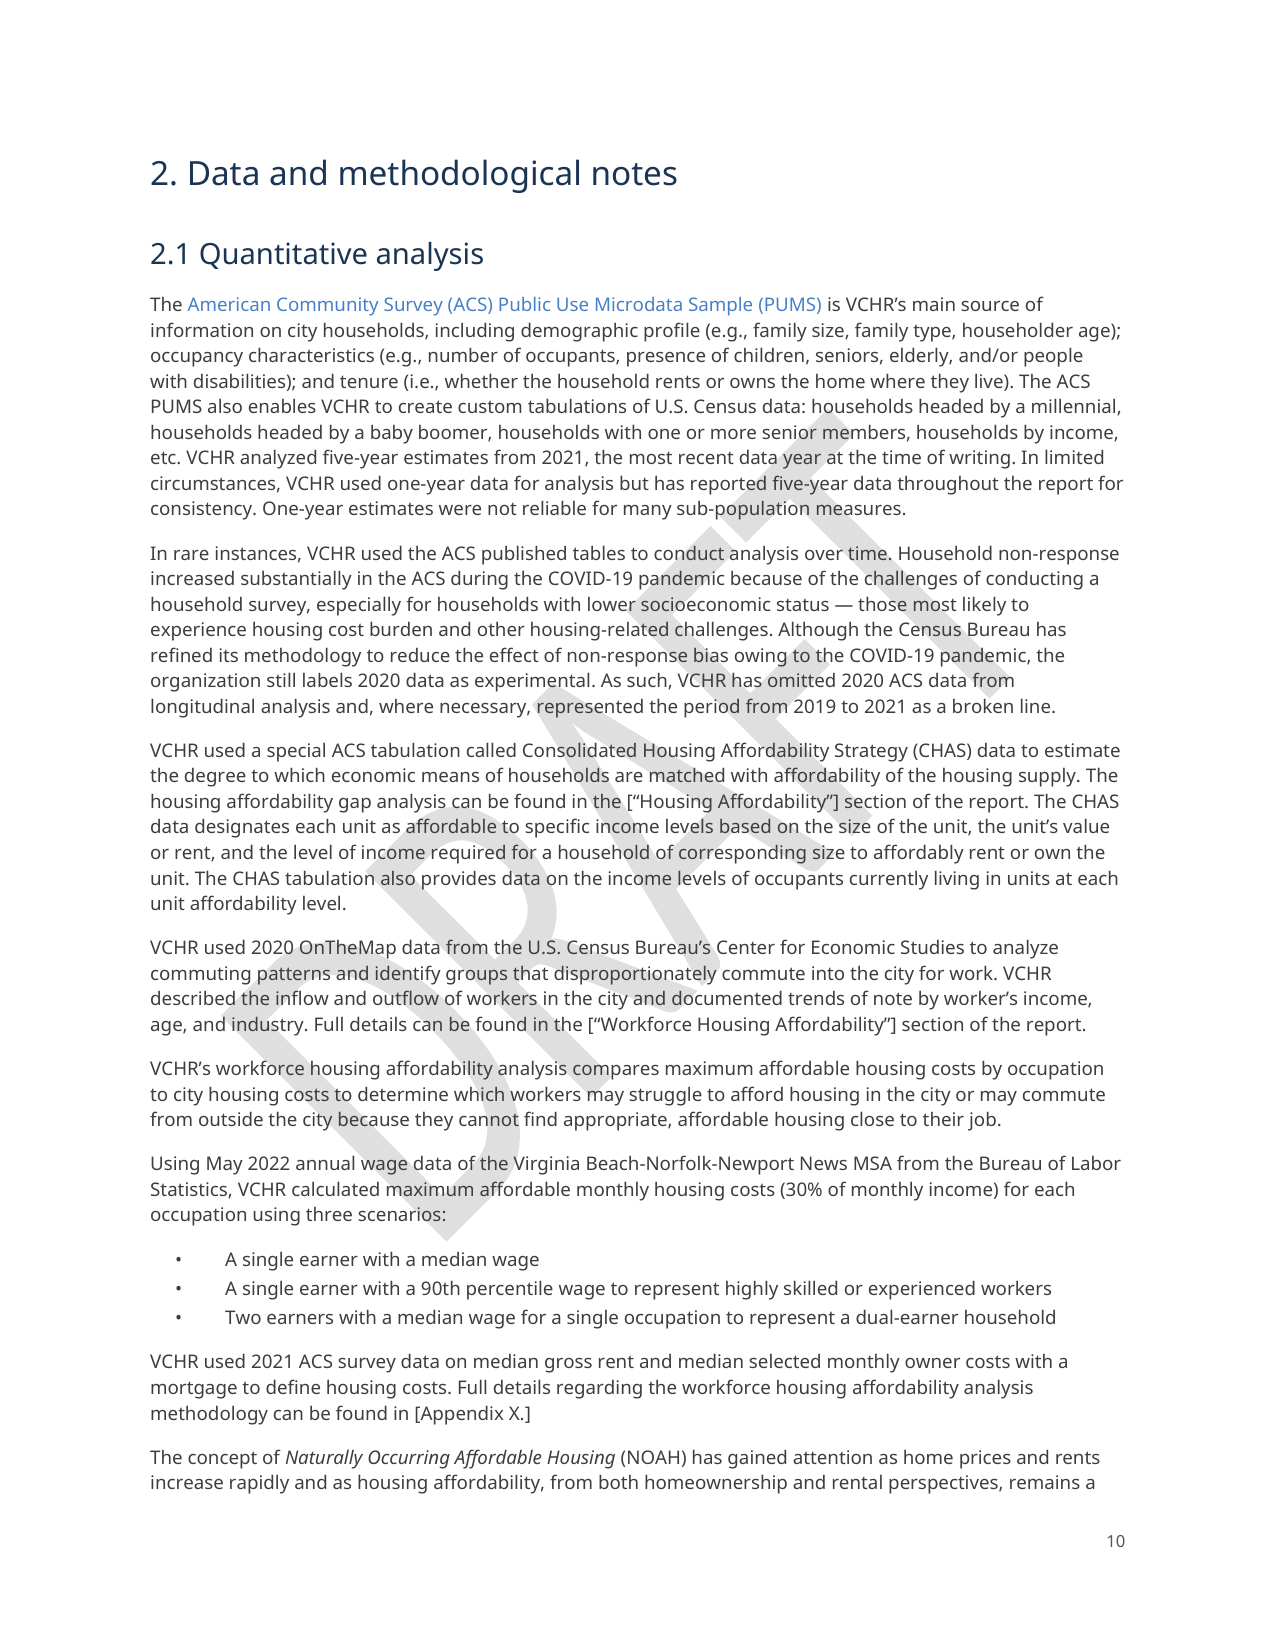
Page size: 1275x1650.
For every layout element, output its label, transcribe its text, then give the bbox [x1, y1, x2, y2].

text In rare instances, VCHR used the ACS published tables to conduct analysis over time. Household non-response increased substantially in the ACS during the COVID-19 pandemic because of the challenges of conducting a household survey, especially for households with lower socioeconomic status — those most likely to experience housing cost burden and other housing-related challenges. Although the Census Bureau has refined its methodology to reduce the effect of non-response bias owing to the COVID-19 pandemic, the organization still labels 2020 data as experimental. As such, VCHR has omitted 2020 ACS data from longitudinal analysis and, where necessary, represented the period from 2019 to 2021 as a broken line. [150, 540, 1125, 718]
text VCHR used 2020 OnTheMap data from the U.S. Census Bureau’s Center for Economic Studies to analyze commuting patterns and identify groups that disproportionately commute into the city for work. VCHR described the inflow and outflow of workers in the city and documented trends of note by worker’s income, age, and industry. Full details can be found in the [“Workforce Housing Affordability”] section of the report. [150, 934, 1125, 1037]
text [150, 1444, 1125, 1495]
subtitle 2.1 Quantitative analysis [150, 233, 1125, 273]
text VCHR used a special ACS tabulation called Consolidated Housing Affordability Strategy (CHAS) data to estimate the degree to which economic means of households are matched with affordability of the housing supply. The housing affordability gap analysis can be found in the [“Housing Affordability”] section of the report. The CHAS data designates each unit as affordable to specific income levels based on the size of the unit, the unit’s value or rent, and the level of income required for a household of corresponding size to affordably rent or own the unit. The CHAS tabulation also provides data on the income levels of occupants currently living in units at each unit affordability level. [150, 737, 1125, 916]
list A single earner with a 90th percentile wage to represent highly skilled or experienced workers [175, 1275, 1125, 1301]
subtitle 2. Data and methodological notes [150, 150, 1125, 195]
text The American Community Survey (ACS) Public Use Microdata Sample (PUMS) is VCHR’s main source of information on city households, including demographic profile (e.g., family size, family type, householder age); occupancy characteristics (e.g., number of occupants, presence of children, seniors, elderly, and/or people with disabilities); and tenure (i.e., whether the household rents or owns the home where they live). The ACS PUMS also enables VCHR to create custom tabulations of U.S. Census data: households headed by a millennial, households headed by a baby boomer, households with one or more senior members, households by income, etc. VCHR analyzed five-year estimates from 2021, the most recent data year at the time of writing. In limited circumstances, VCHR used one-year data for analysis but has reported five-year data throughout the report for consistency. One-year estimates were not reliable for many sub-population measures. [150, 291, 1125, 521]
list Two earners with a median wage for a single occupation to represent a dual-earner household [175, 1304, 1125, 1330]
text VCHR used 2021 ACS survey data on median gross rent and median selected monthly owner costs with a mortgage to define housing costs. Full details regarding the workforce housing affordability analysis methodology can be found in [Appendix X.] [150, 1349, 1125, 1425]
text VCHR’s workforce housing affordability analysis compares maximum affordable housing costs by occupation to city housing costs to determine which workers may struggle to afford housing in the city or may commute from outside the city because they cannot find appropriate, affordable housing close to their job. [150, 1055, 1125, 1132]
text Using May 2022 annual wage data of the Virginia Beach-Norfolk-Newport News MSA from the Bureau of Labor Statistics, VCHR calculated maximum affordable monthly housing costs (30% of monthly income) for each occupation using three scenarios: [150, 1151, 1125, 1227]
list A single earner with a median wage [175, 1246, 1125, 1272]
